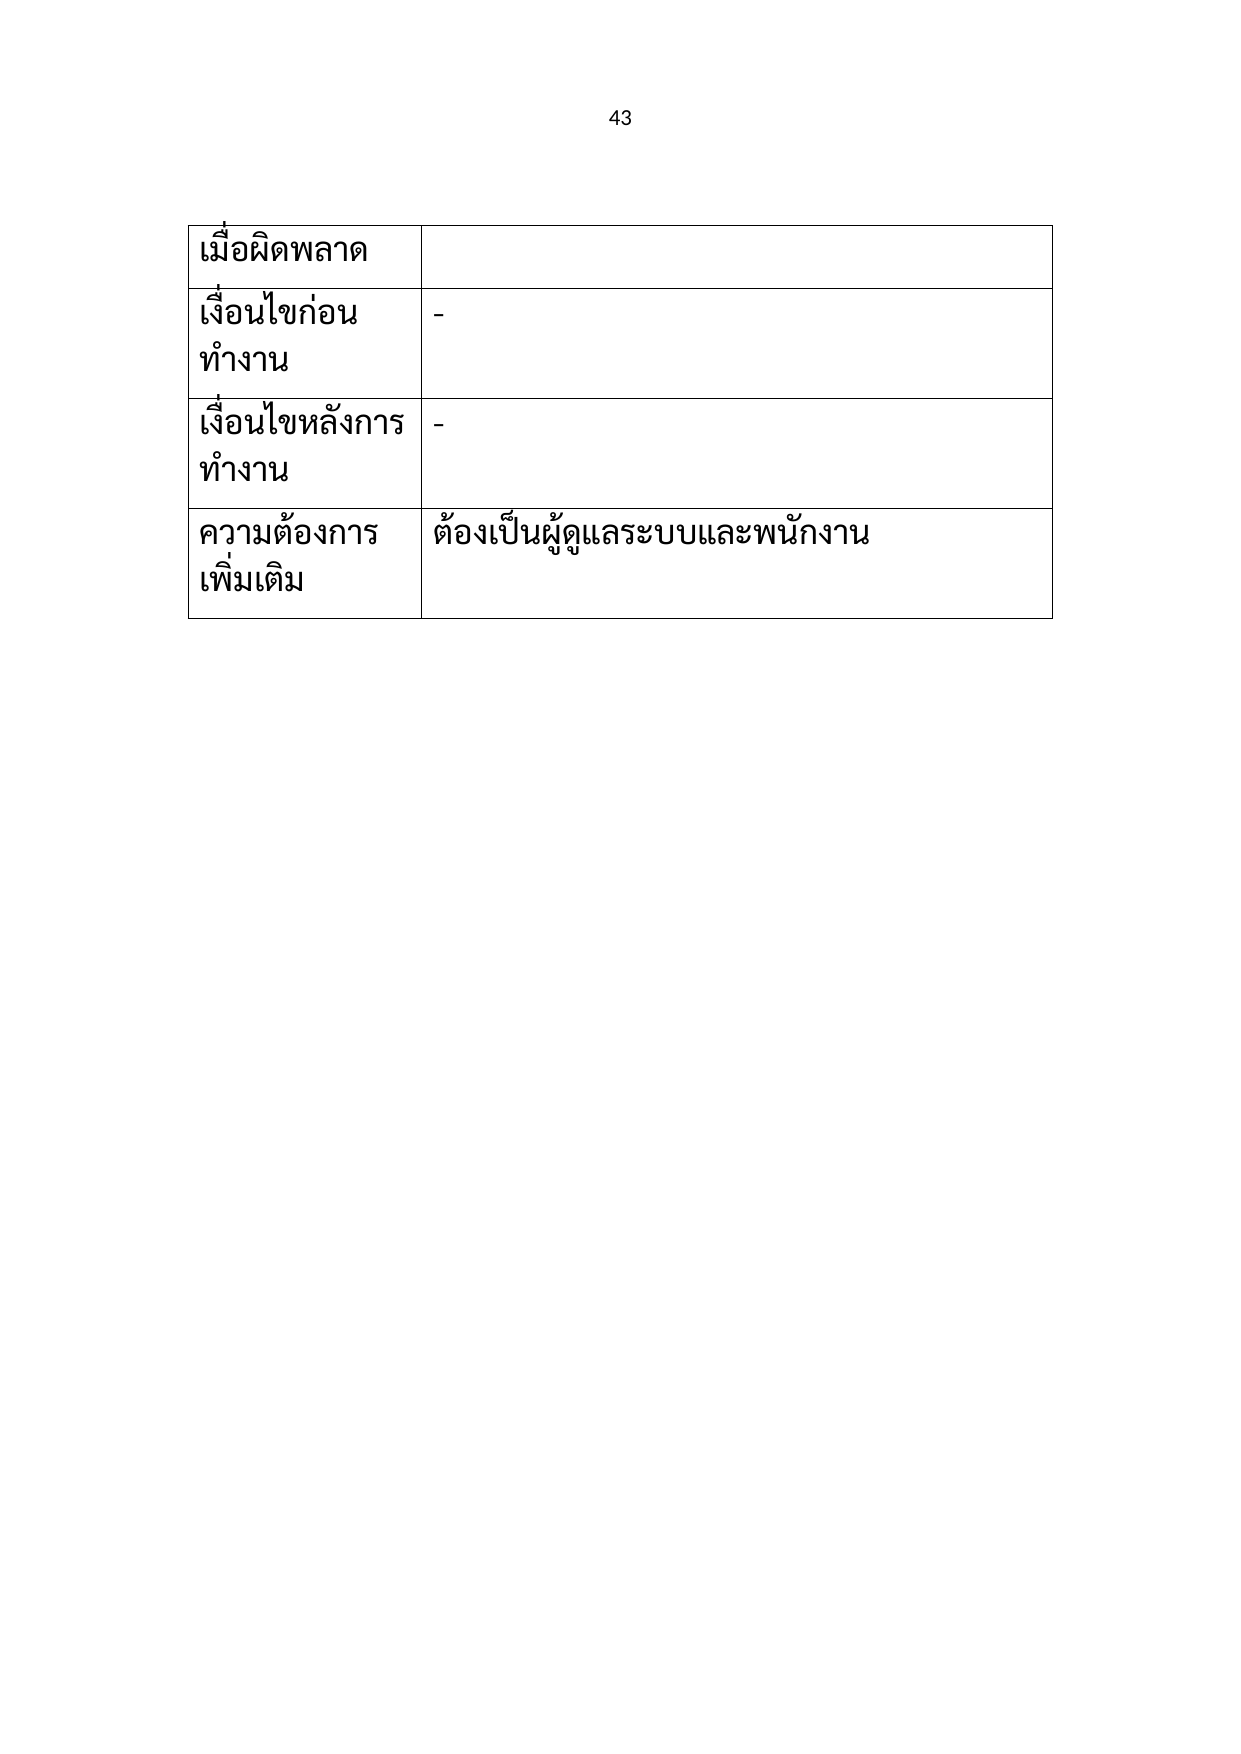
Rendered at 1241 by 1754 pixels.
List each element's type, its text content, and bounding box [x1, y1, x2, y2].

table_cell ความต้องการเพิ่มเติม [189, 509, 421, 618]
table_cell เงื่อนไขหลังการทำงาน [189, 399, 421, 508]
table_cell - [422, 399, 1052, 508]
table_cell ต้องเป็นผู้ดูแลระบบและพนักงาน [422, 509, 1052, 618]
table_cell เงื่อนไขก่อนทำงาน [189, 289, 421, 398]
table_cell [189, 226, 421, 288]
table_cell - [422, 289, 1052, 398]
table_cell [422, 226, 1052, 288]
